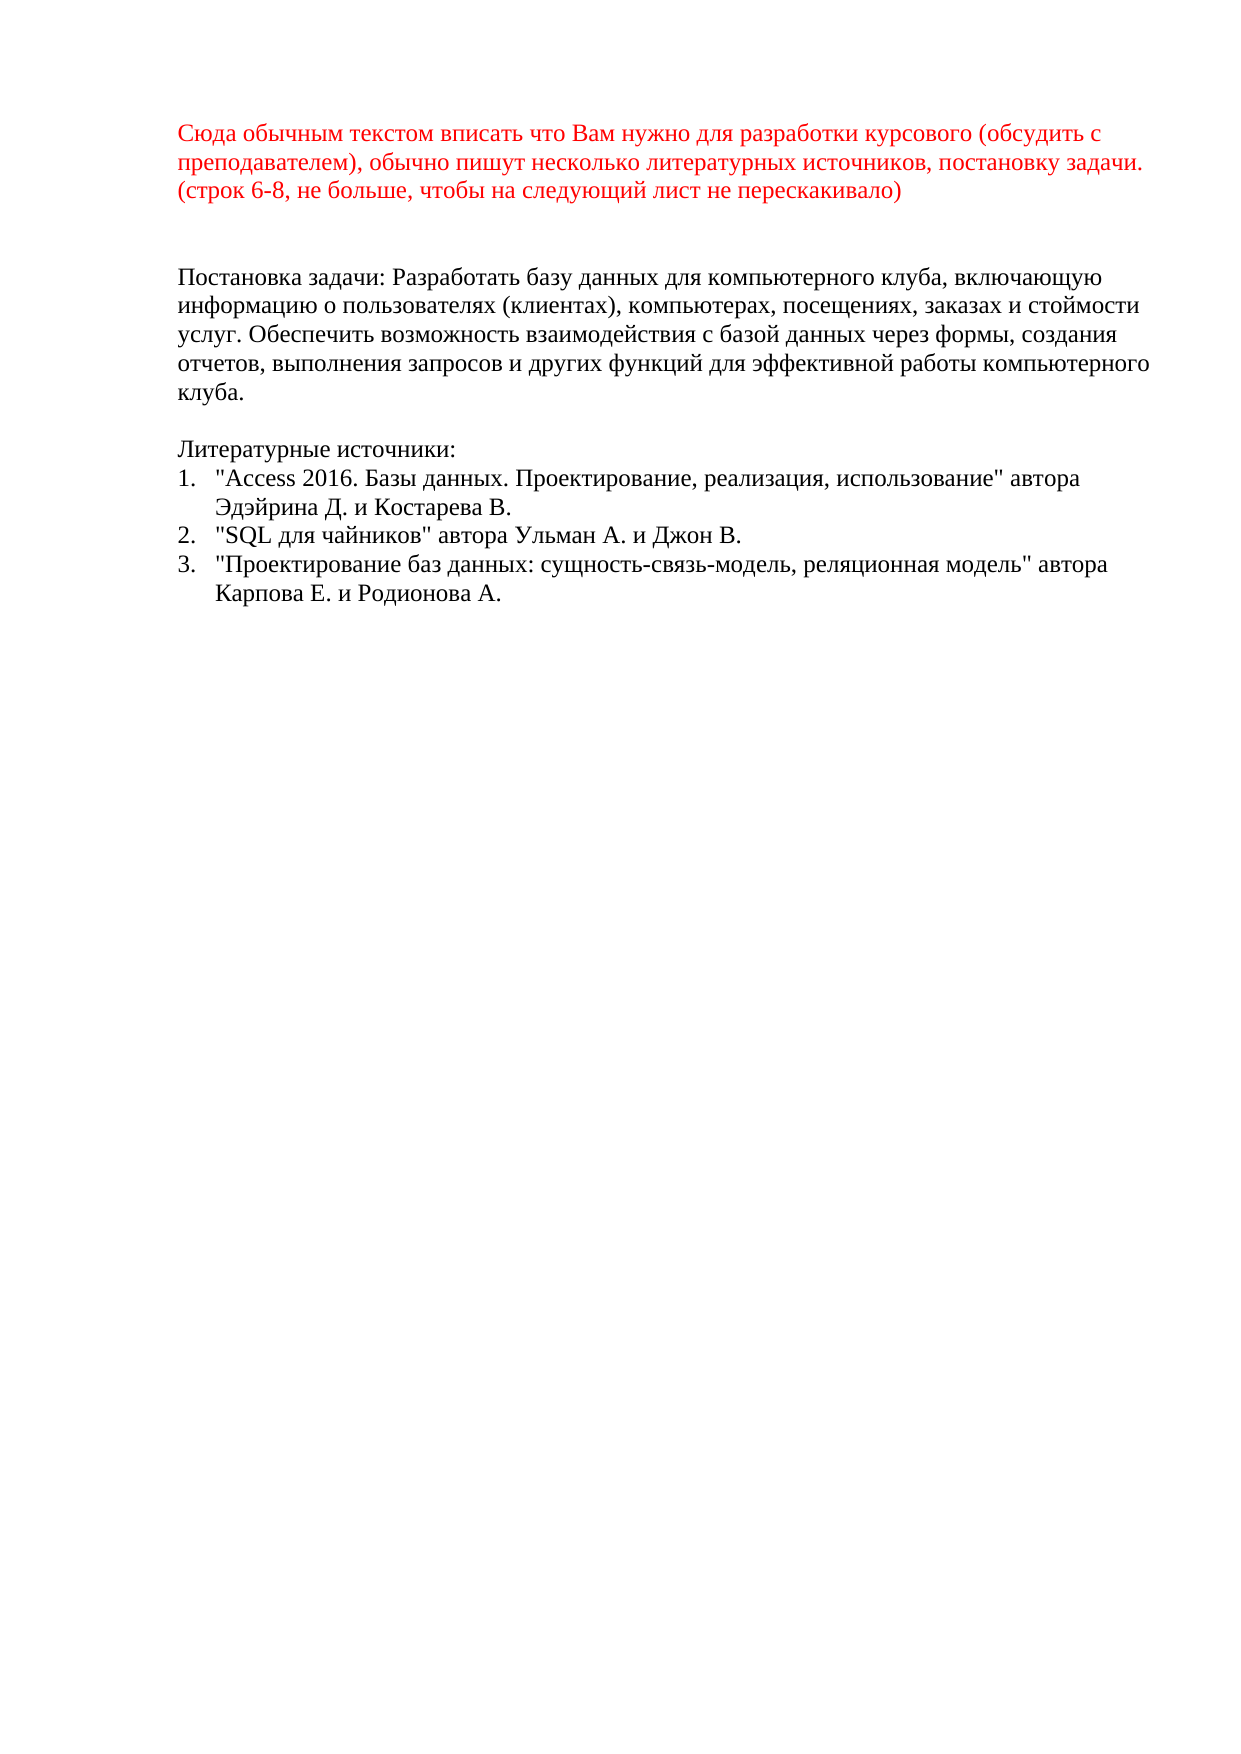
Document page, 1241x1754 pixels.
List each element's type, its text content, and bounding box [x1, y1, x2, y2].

list "SQL для чайников" автора Ульман А. и Джон В. [177, 521, 1152, 549]
list "Проектирование баз данных: сущность-связь-модель, реляционная модель" автора Карпова Е. и Родионова А. [177, 549, 1152, 607]
list "Access 2016. Базы данных. Проектирование, реализация, использование" автора Эдэйрина Д. и Костарева В. [177, 463, 1152, 521]
text Сюда обычным текстом вписать что Вам нужно для разработки курсового (обсудить с преподавателем), обычно пишут несколько литературных источников, постановку задачи. (строк 6-8, не больше, чтобы на следующий лист не перескакивало) [177, 118, 1152, 204]
text Литературные источники: [177, 434, 1152, 463]
text Постановка задачи: Разработать базу данных для компьютерного клуба, включающую информацию о пользователях (клиентах), компьютерах, посещениях, заказах и стоймости услуг. Обеспечить возможность взаимодействия с базой данных через формы, создания отчетов, выполнения запросов и других функций для эффективной работы компьютерного клуба. [177, 262, 1152, 406]
